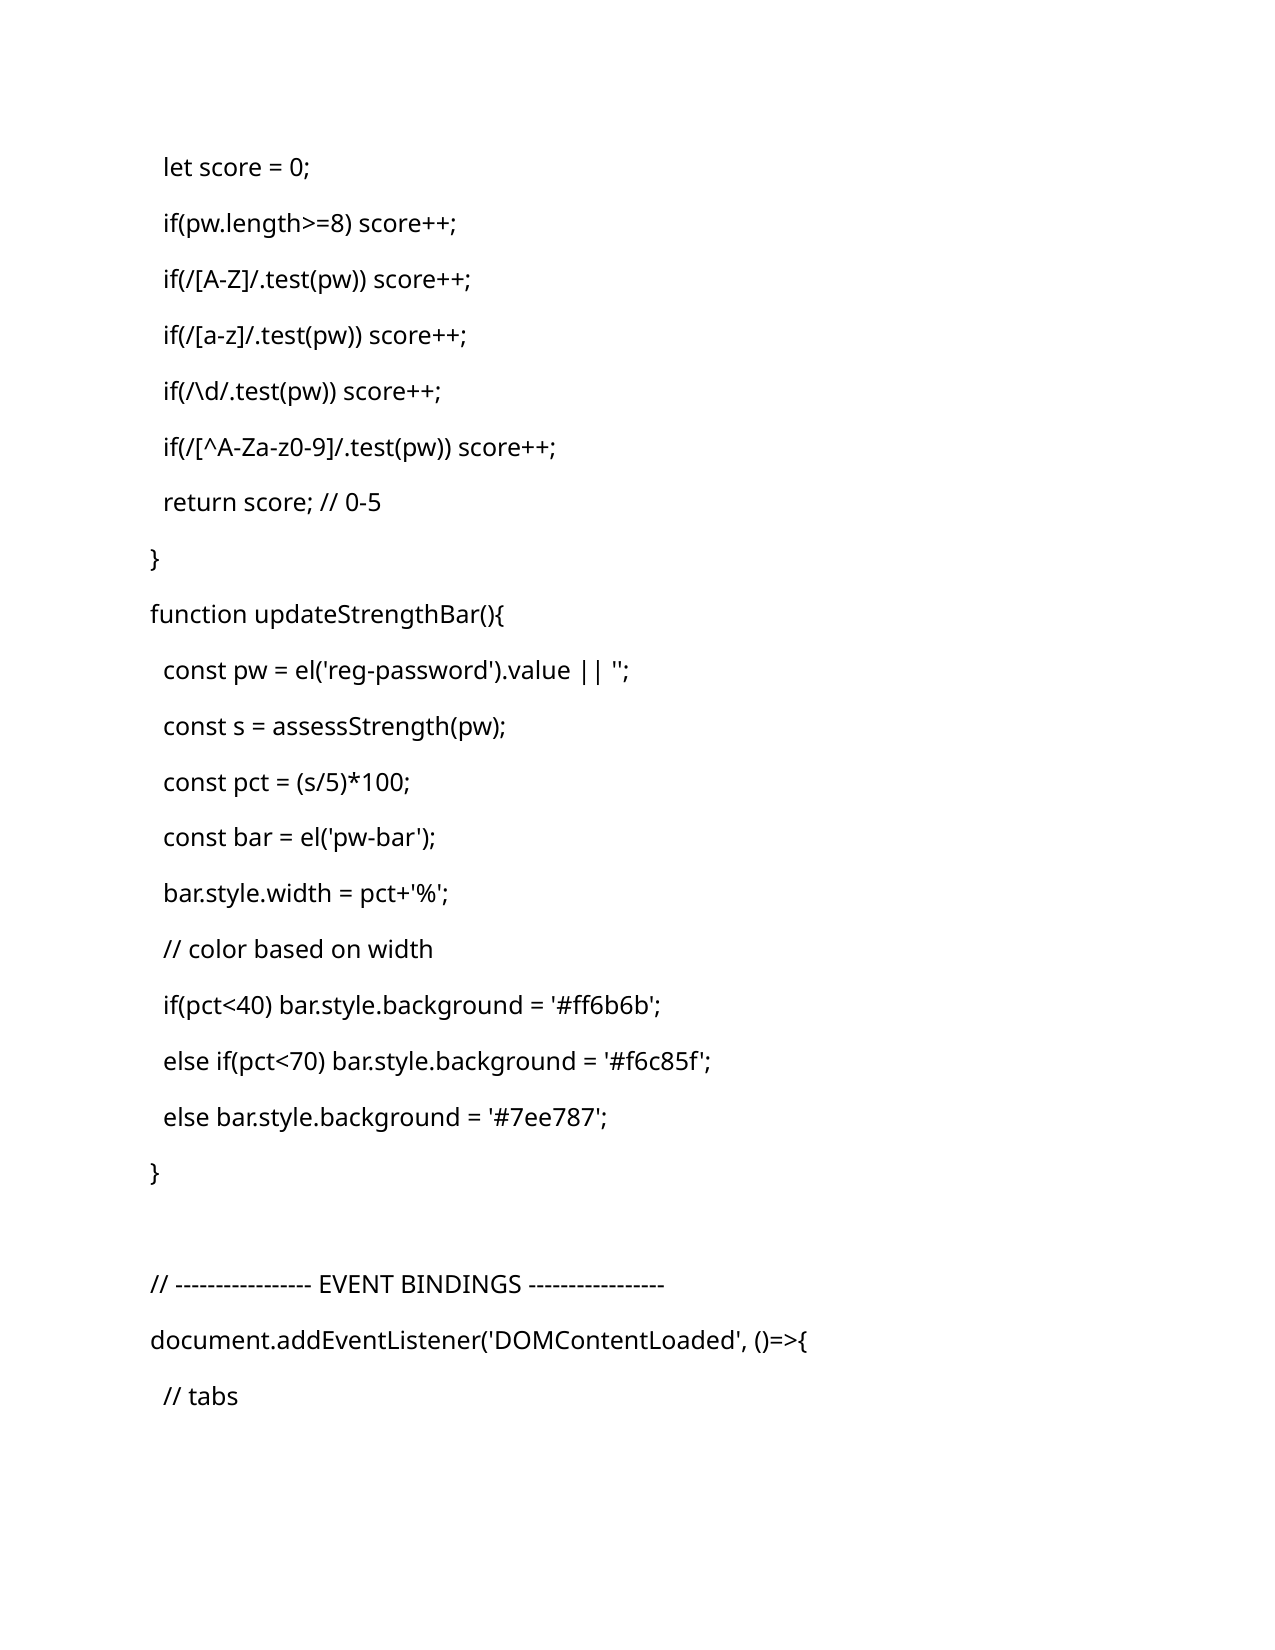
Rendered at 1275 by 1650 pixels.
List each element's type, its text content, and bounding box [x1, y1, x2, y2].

text const s = assessStrength(pw); [150, 708, 1125, 742]
text if(pw.length>=8) score++; [150, 206, 1125, 240]
text bar.style.width = pct+'%'; [150, 876, 1125, 910]
text } [150, 1155, 1125, 1189]
text } [150, 541, 1125, 575]
text if(/[a-z]/.test(pw)) score++; [150, 317, 1125, 352]
text const pct = (s/5)*100; [150, 764, 1125, 798]
text // color based on width [150, 932, 1125, 966]
text if(/\d/.test(pw)) score++; [150, 373, 1125, 407]
text const pw = el('reg-password').value || ''; [150, 652, 1125, 687]
text let score = 0; [150, 150, 1125, 184]
text if(pct<40) bar.style.background = '#ff6b6b'; [150, 987, 1125, 1022]
text if(/[A-Z]/.test(pw)) score++; [150, 262, 1125, 296]
text return score; // 0-5 [150, 485, 1125, 519]
text else if(pct<70) bar.style.background = '#f6c85f'; [150, 1043, 1125, 1077]
text if(/[^A-Za-z0-9]/.test(pw)) score++; [150, 429, 1125, 463]
text document.addEventListener('DOMContentLoaded', ()=>{ [150, 1322, 1125, 1357]
text else bar.style.background = '#7ee787'; [150, 1099, 1125, 1133]
text const bar = el('pw-bar'); [150, 820, 1125, 854]
text // ----------------- EVENT BINDINGS ----------------- [150, 1267, 1125, 1301]
text function updateStrengthBar(){ [150, 597, 1125, 631]
text // tabs [150, 1378, 1125, 1412]
